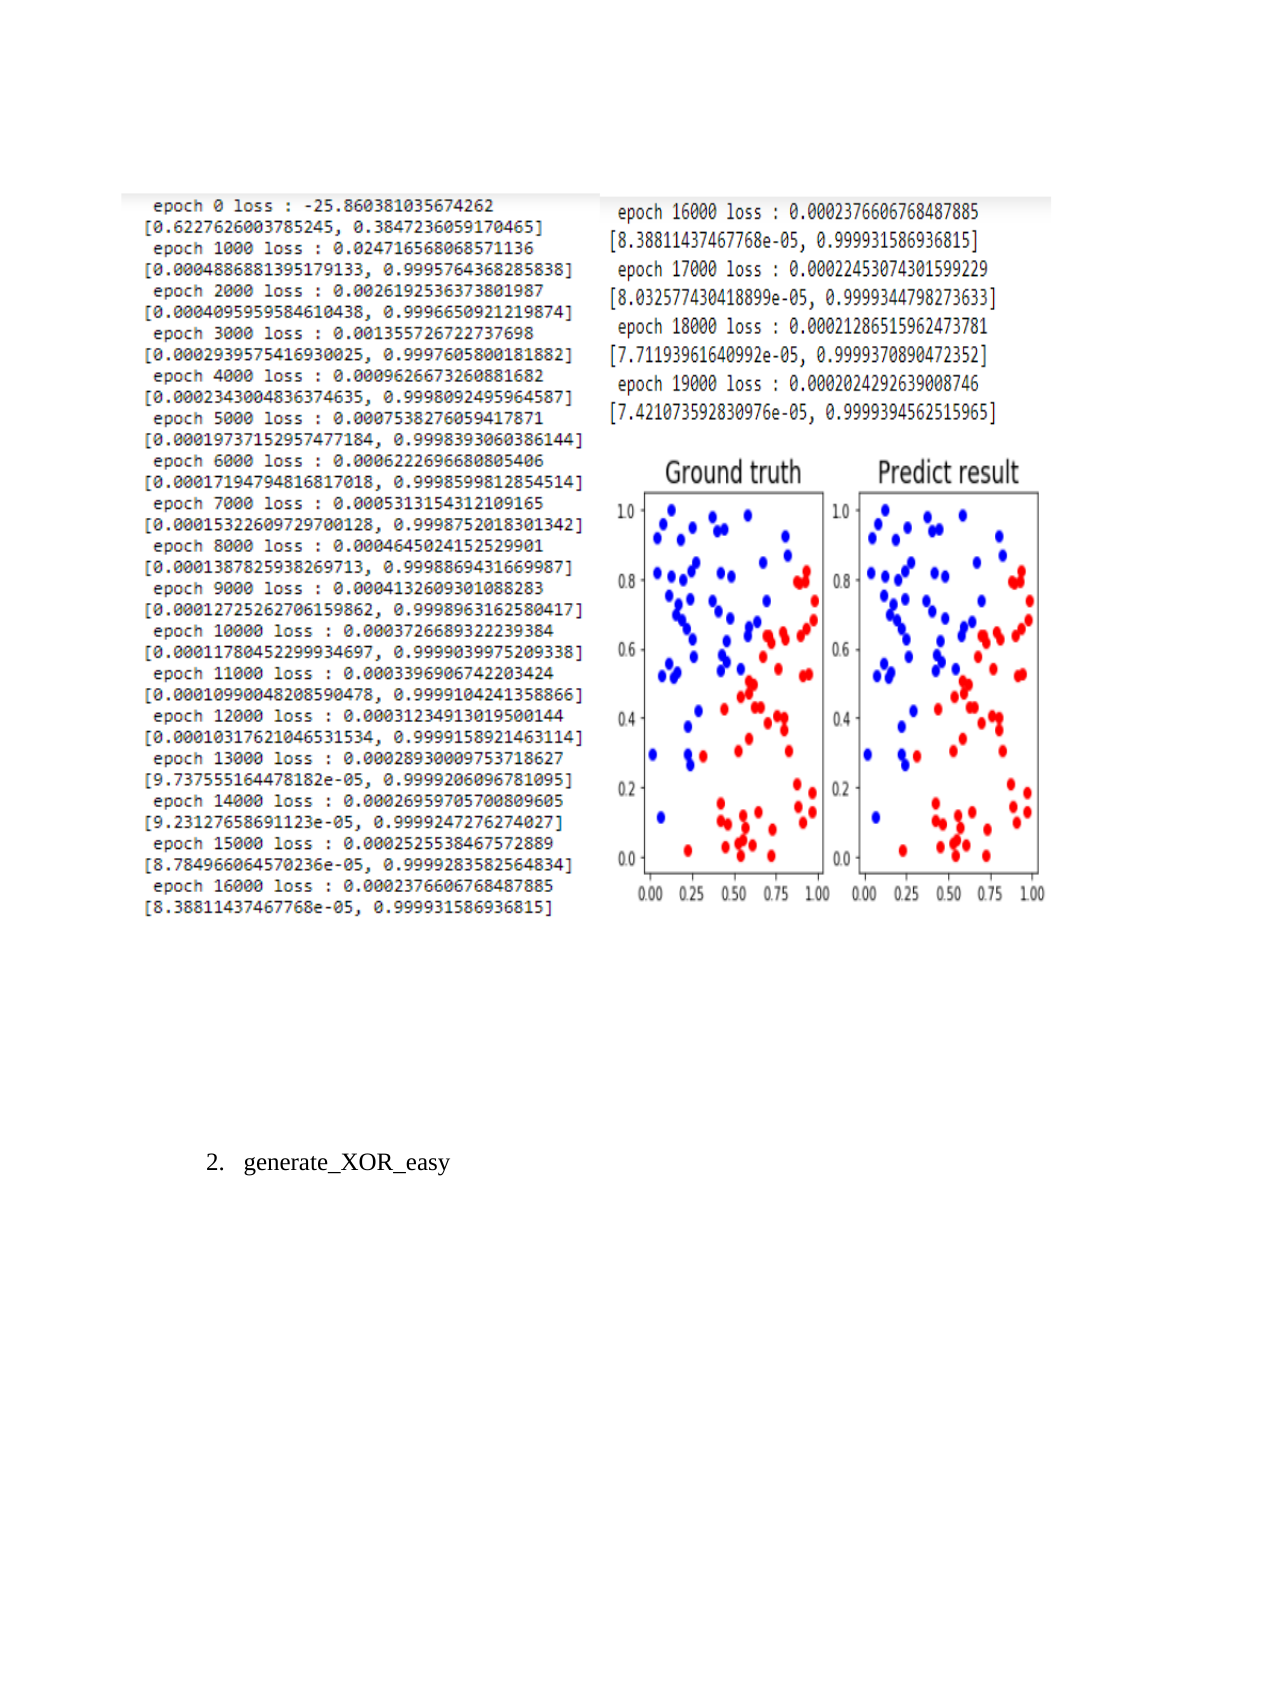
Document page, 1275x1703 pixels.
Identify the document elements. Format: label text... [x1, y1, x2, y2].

picture [121, 193, 1052, 917]
list generate_XOR_easy [206, 1147, 1145, 1176]
